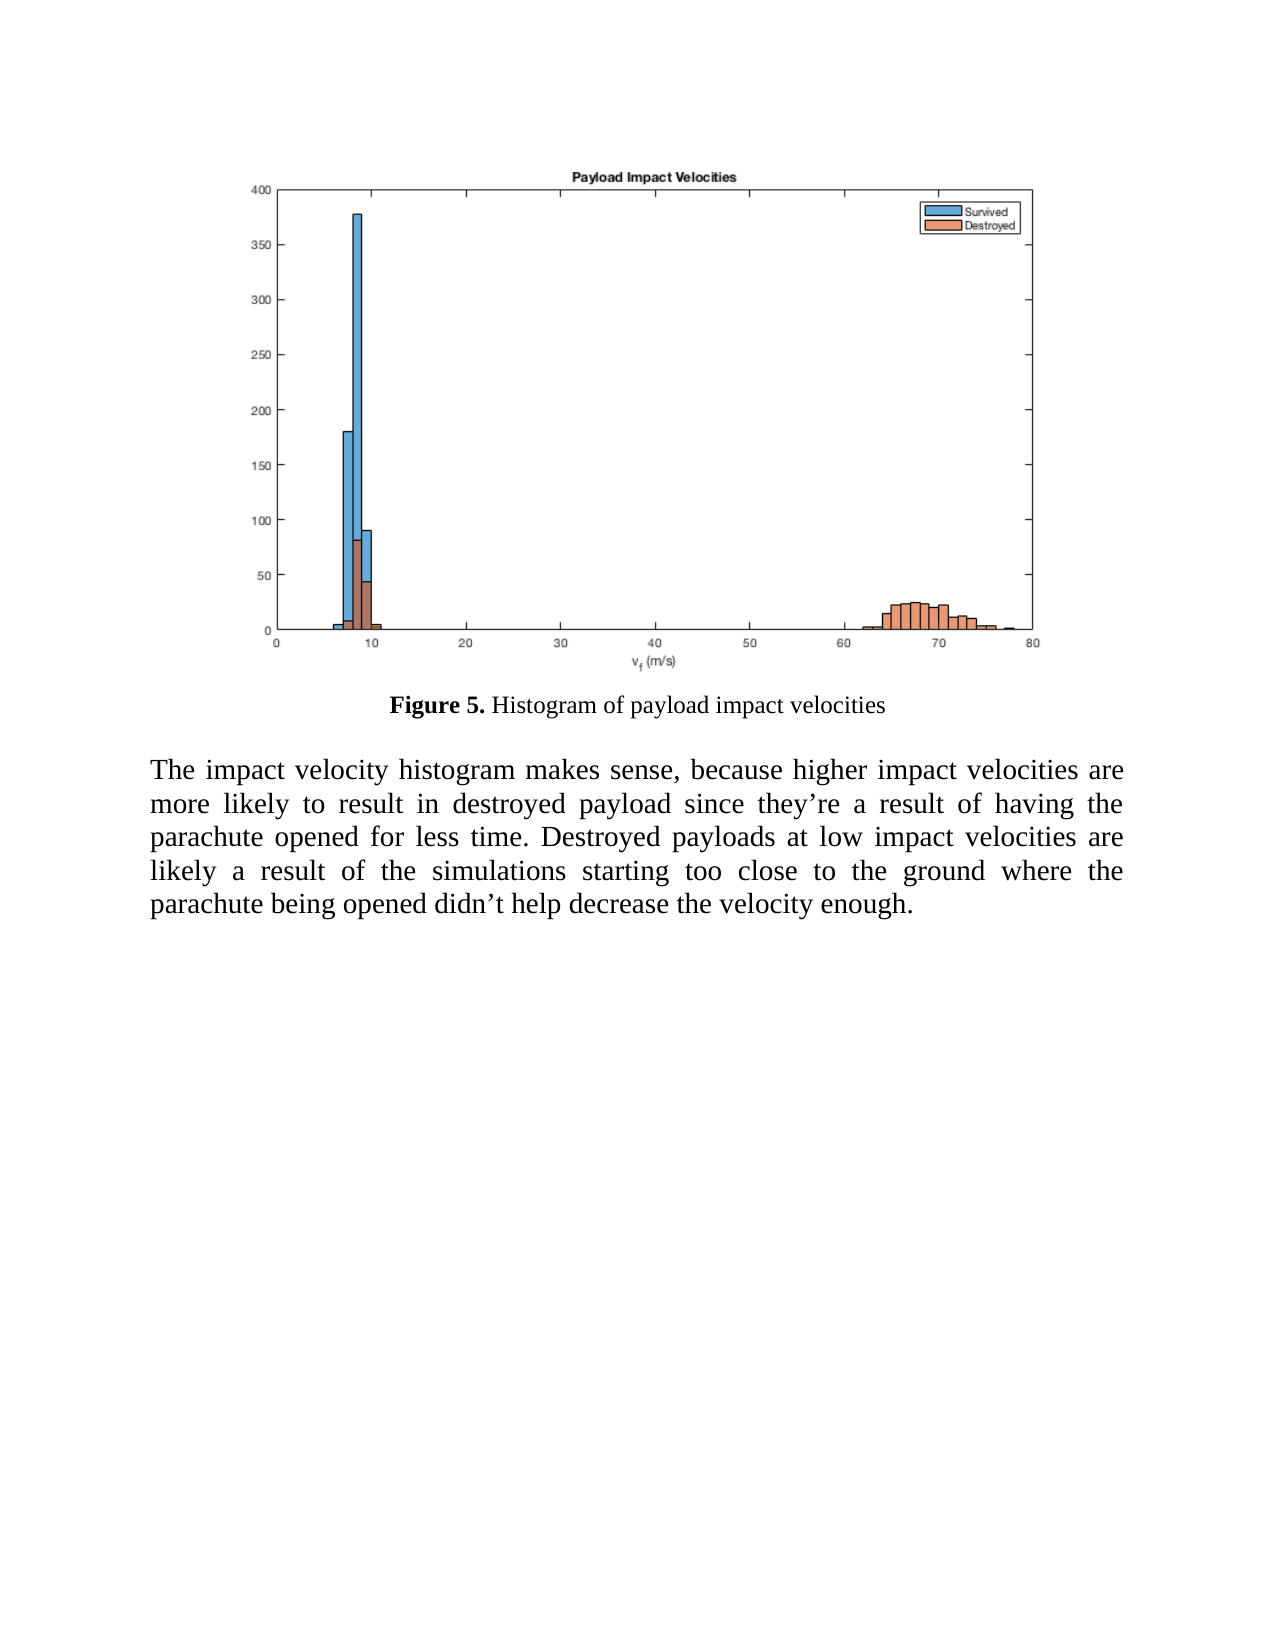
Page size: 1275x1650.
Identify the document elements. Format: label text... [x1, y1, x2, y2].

text Figure 5. Histogram of payload impact velocities [150, 690, 1125, 719]
picture [150, 150, 1125, 690]
text The impact velocity histogram makes sense, because higher impact velocities are more likely to result in destroyed payload since they’re a result of having the parachute opened for less time. Destroyed payloads at low impact velocities are likely a result of the simulations starting too close to the ground where the parachute being opened didn’t help decrease the velocity enough. [150, 752, 1125, 920]
